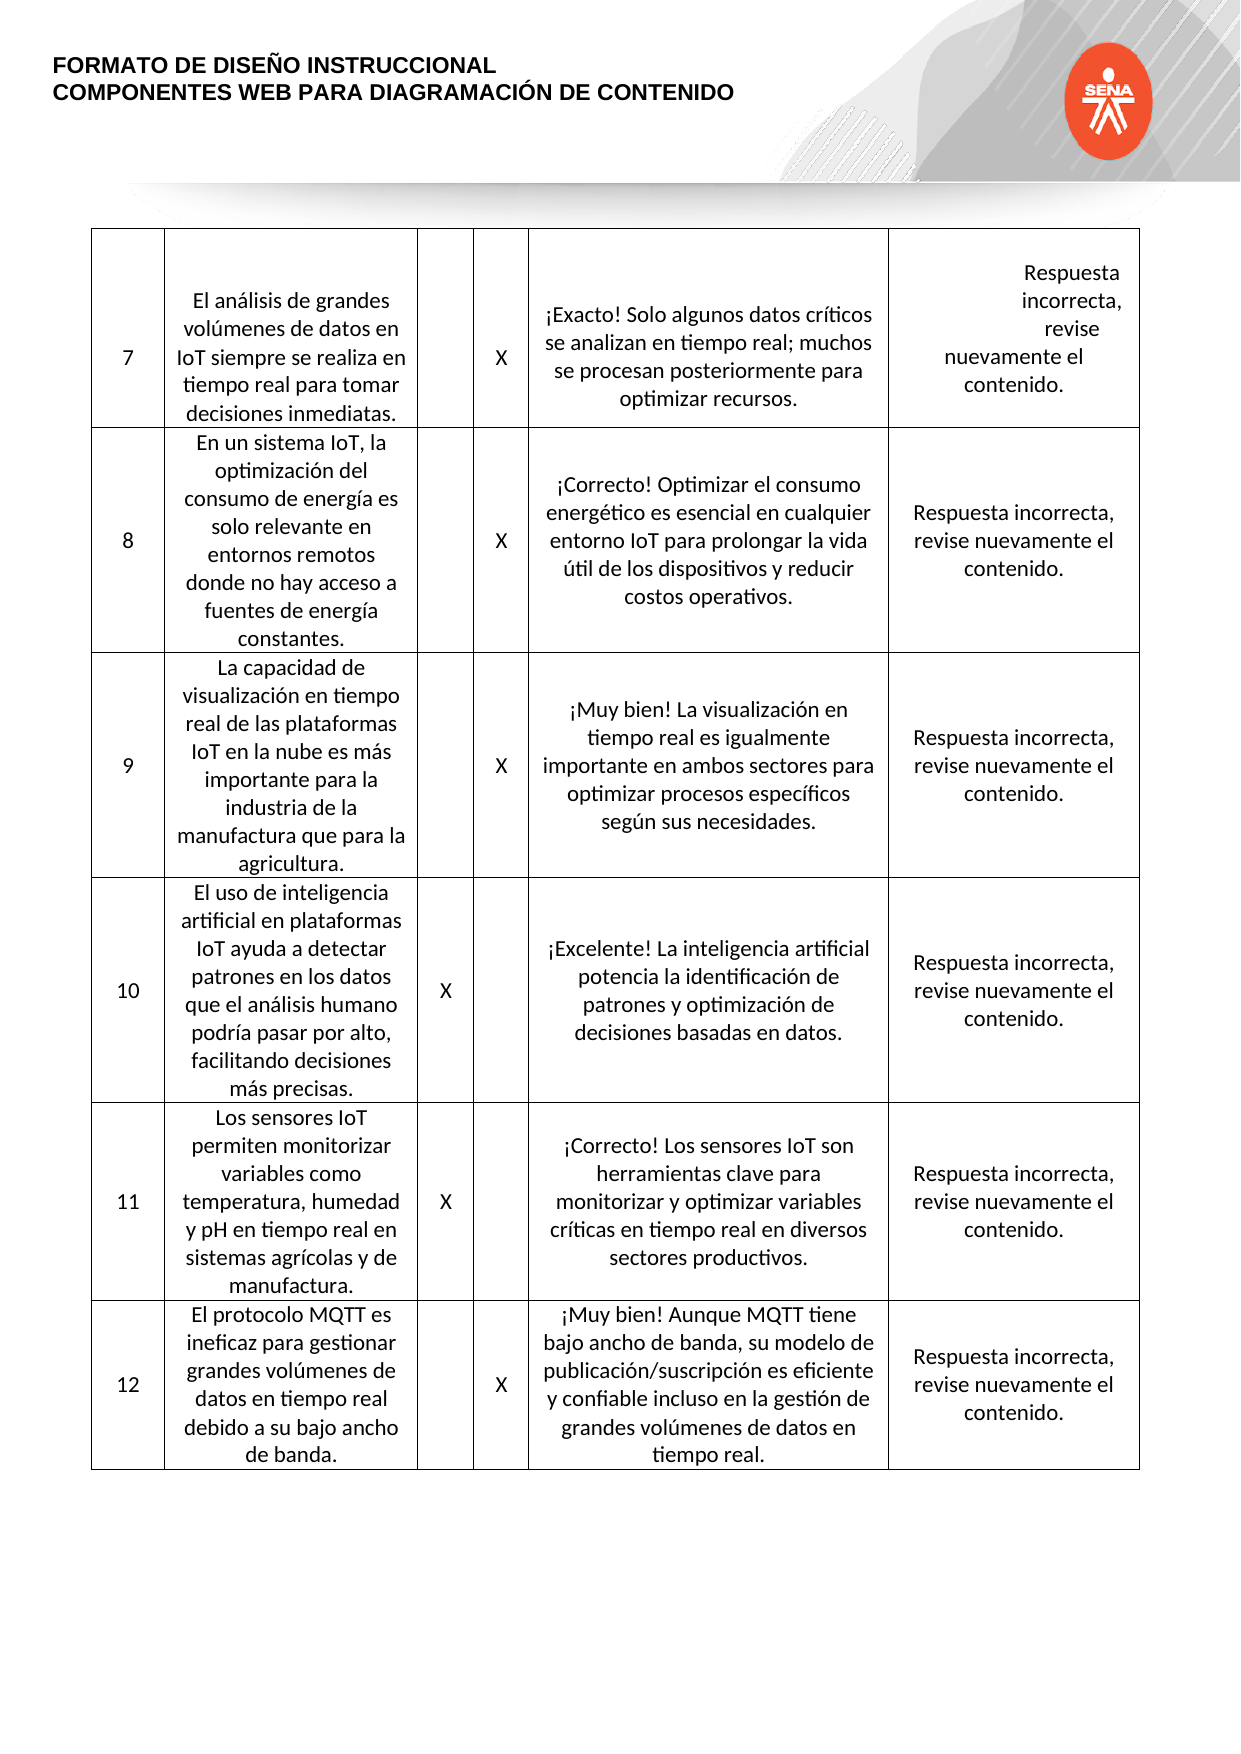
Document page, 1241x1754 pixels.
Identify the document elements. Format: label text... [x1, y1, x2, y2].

table_cell 12 [92, 1301, 164, 1469]
table_cell [418, 1301, 473, 1469]
table_cell En un sistema IoT, la optimización del consumo de energía es solo relevante en entornos remotos donde no hay acceso a fuentes de energía constantes. [165, 428, 417, 652]
table_cell [474, 878, 528, 1102]
table_cell Respuesta incorrecta, revise nuevamente el contenido. [889, 1103, 1139, 1299]
table_cell [474, 1103, 528, 1299]
table_cell X [418, 878, 473, 1102]
table_cell X [474, 229, 528, 427]
table_cell Los sensores IoT permiten monitorizar variables como temperatura, humedad y pH en tiempo real en sistemas agrícolas y de manufactura. [165, 1103, 417, 1299]
table_cell Respuesta incorrecta, revise nuevamente el contenido. [889, 229, 1139, 427]
table_cell Respuesta incorrecta, revise nuevamente el contenido. [889, 428, 1139, 652]
table_cell El uso de inteligencia artificial en plataformas IoT ayuda a detectar patrones en los datos que el análisis humano podría pasar por alto, facilitando decisiones más precisas. [165, 878, 417, 1102]
table_cell Respuesta incorrecta, revise nuevamente el contenido. [889, 878, 1139, 1102]
table_cell 11 [92, 1103, 164, 1299]
table_cell [418, 653, 473, 877]
table_cell ¡Correcto! Los sensores IoT son herramientas clave para monitorizar y optimizar variables críticas en tiempo real en diversos sectores productivos. [529, 1103, 888, 1299]
table_cell 9 [92, 653, 164, 877]
table_cell Respuesta incorrecta, revise nuevamente el contenido. [889, 1301, 1139, 1469]
table_cell [418, 428, 473, 652]
table_cell 10 [92, 878, 164, 1102]
table_cell X [474, 428, 528, 652]
table_cell ¡Muy bien! Aunque MQTT tiene bajo ancho de banda, su modelo de publicación/suscripción es eficiente y confiable incluso en la gestión de grandes volúmenes de datos en tiempo real. [529, 1301, 888, 1469]
table_cell ¡Correcto! Optimizar el consumo energético es esencial en cualquier entorno IoT para prolongar la vida útil de los dispositivos y reducir costos operativos. [529, 428, 888, 652]
picture [0, 0, 1241, 229]
table_cell ¡Exacto! Solo algunos datos críticos se analizan en tiempo real; muchos se procesan posteriormente para optimizar recursos. [529, 229, 888, 427]
table_cell ¡Excelente! La inteligencia artificial potencia la identificación de patrones y optimización de decisiones basadas en datos. [529, 878, 888, 1102]
table_cell ¡Muy bien! La visualización en tiempo real es igualmente importante en ambos sectores para optimizar procesos específicos según sus necesidades. [529, 653, 888, 877]
table_cell X [418, 1103, 473, 1299]
table_cell La capacidad de visualización en tiempo real de las plataformas IoT en la nube es más importante para la industria de la manufactura que para la agricultura. [165, 653, 417, 877]
table_cell 7 [92, 229, 164, 427]
table_cell [418, 229, 473, 427]
table_cell Respuesta incorrecta, revise nuevamente el contenido. [889, 653, 1139, 877]
table_cell El protocolo MQTT es ineficaz para gestionar grandes volúmenes de datos en tiempo real debido a su bajo ancho de banda. [165, 1301, 417, 1469]
table_cell X [474, 653, 528, 877]
table_cell El análisis de grandes volúmenes de datos en IoT siempre se realiza en tiempo real para tomar decisiones inmediatas. [165, 229, 417, 427]
table_cell 8 [92, 428, 164, 652]
table_cell X [474, 1301, 528, 1469]
